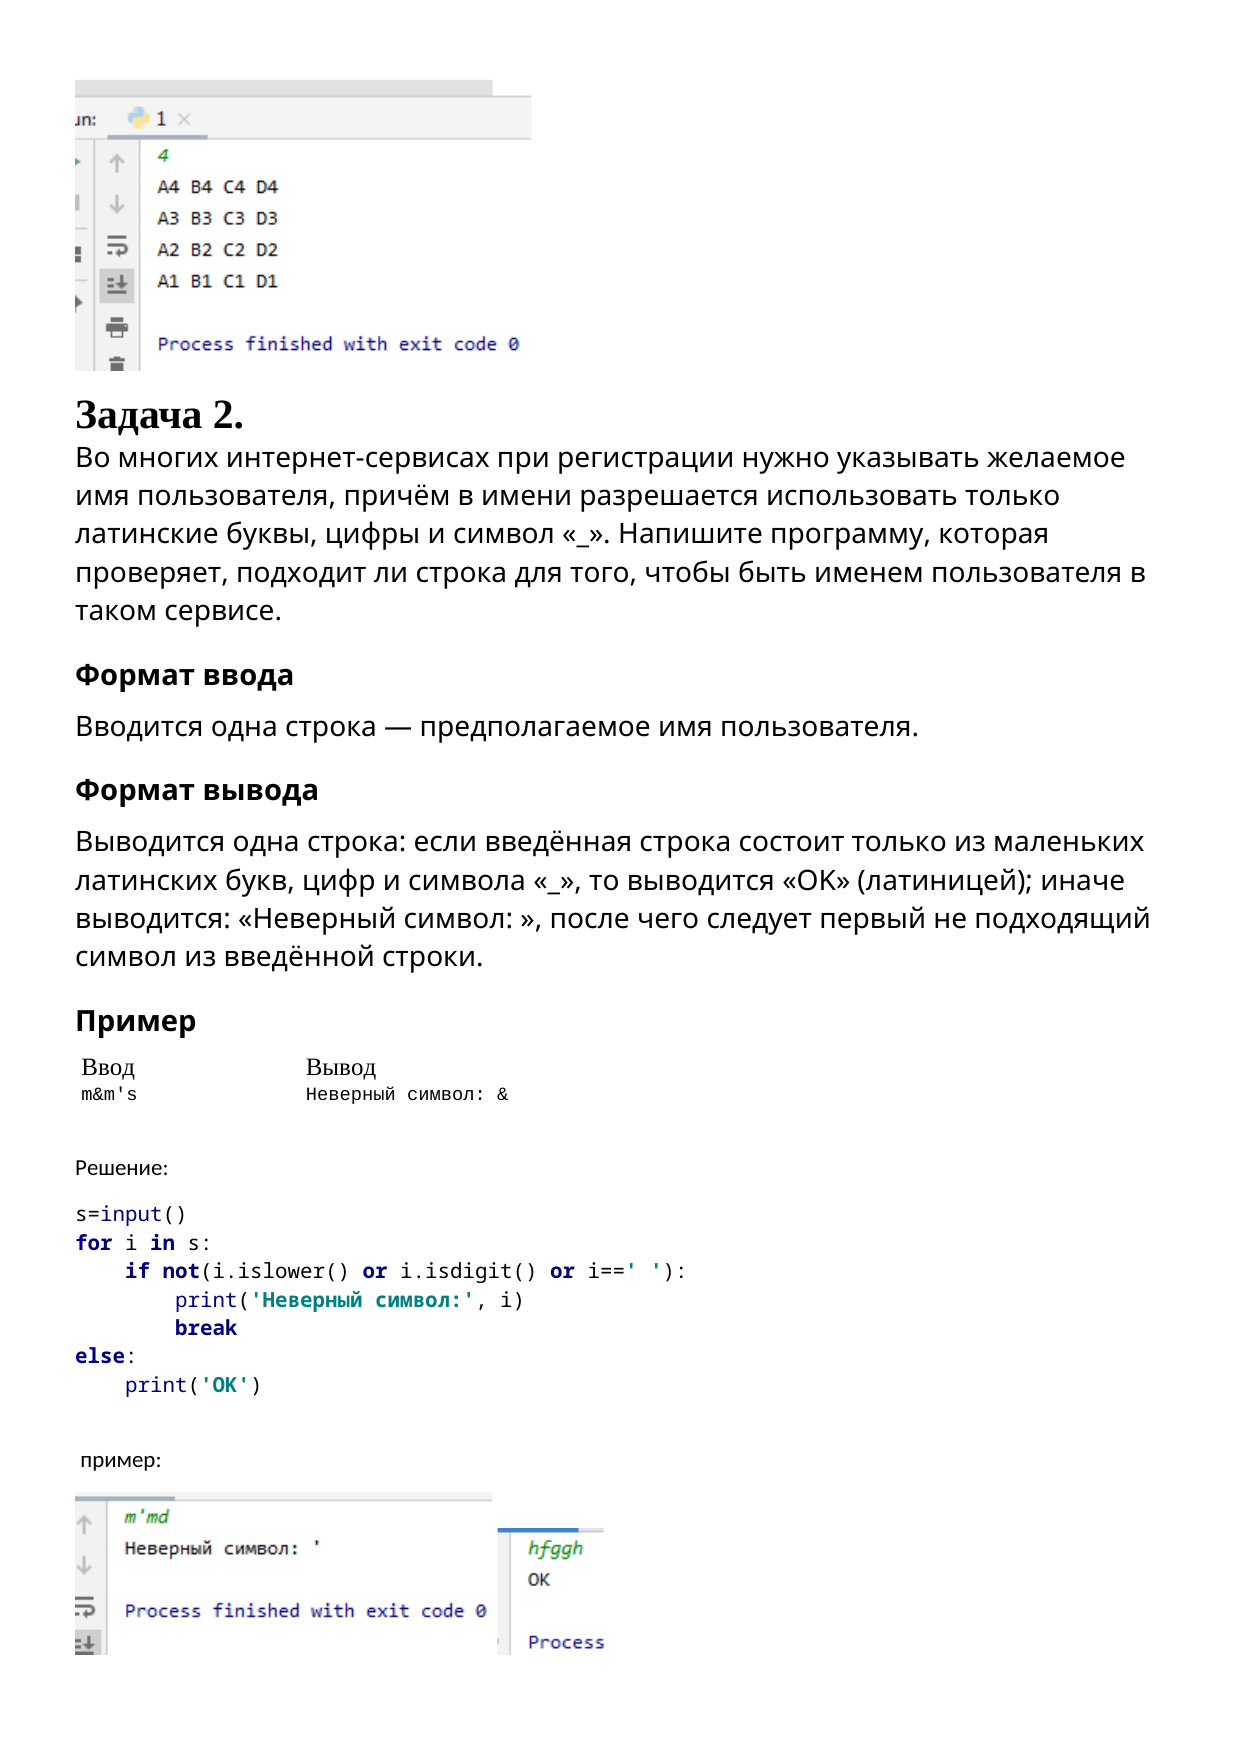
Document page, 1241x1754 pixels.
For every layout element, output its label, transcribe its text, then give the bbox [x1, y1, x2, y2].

table_cell Неверный символ: & [299, 1081, 1000, 1106]
picture [75, 75, 532, 371]
text Пример [75, 1000, 1165, 1039]
text Формат вывода [75, 769, 1165, 809]
text Во многих интернет-сервисах при регистрации нужно указывать желаемое имя пользователя, причём в имени разрешается использовать только латинские буквы, цифры и символ «_». Напишите программу, которая проверяет, подходит ли строка для того, чтобы быть именем пользователя в таком сервисе. [75, 437, 1165, 629]
table_header Ввод [75, 1052, 299, 1081]
text пример: [75, 1445, 1165, 1473]
text s=input() for i in s: if not(i.islower() or i.isdigit() or i==' '): print('Неверный символ:', i) break else: print('OK') [75, 1199, 1165, 1398]
text Задача 2. [75, 389, 1153, 437]
table_header Вывод [299, 1052, 1000, 1081]
text Решение: [75, 1153, 1165, 1181]
text Формат ввода [75, 654, 1165, 693]
text Вводится одна строка — предполагаемое имя пользователя. [75, 706, 1165, 744]
table_cell m&m's [75, 1081, 299, 1106]
text Выводится одна строка: если введённая строка состоит только из маленьких латинских букв, цифр и символа «_», то выводится «OK» (латиницей); иначе выводится: «Неверный символ: », после чего следует первый не подходящий символ из введённой строки. [75, 821, 1165, 975]
picture [75, 1492, 493, 1655]
picture [497, 1528, 604, 1655]
